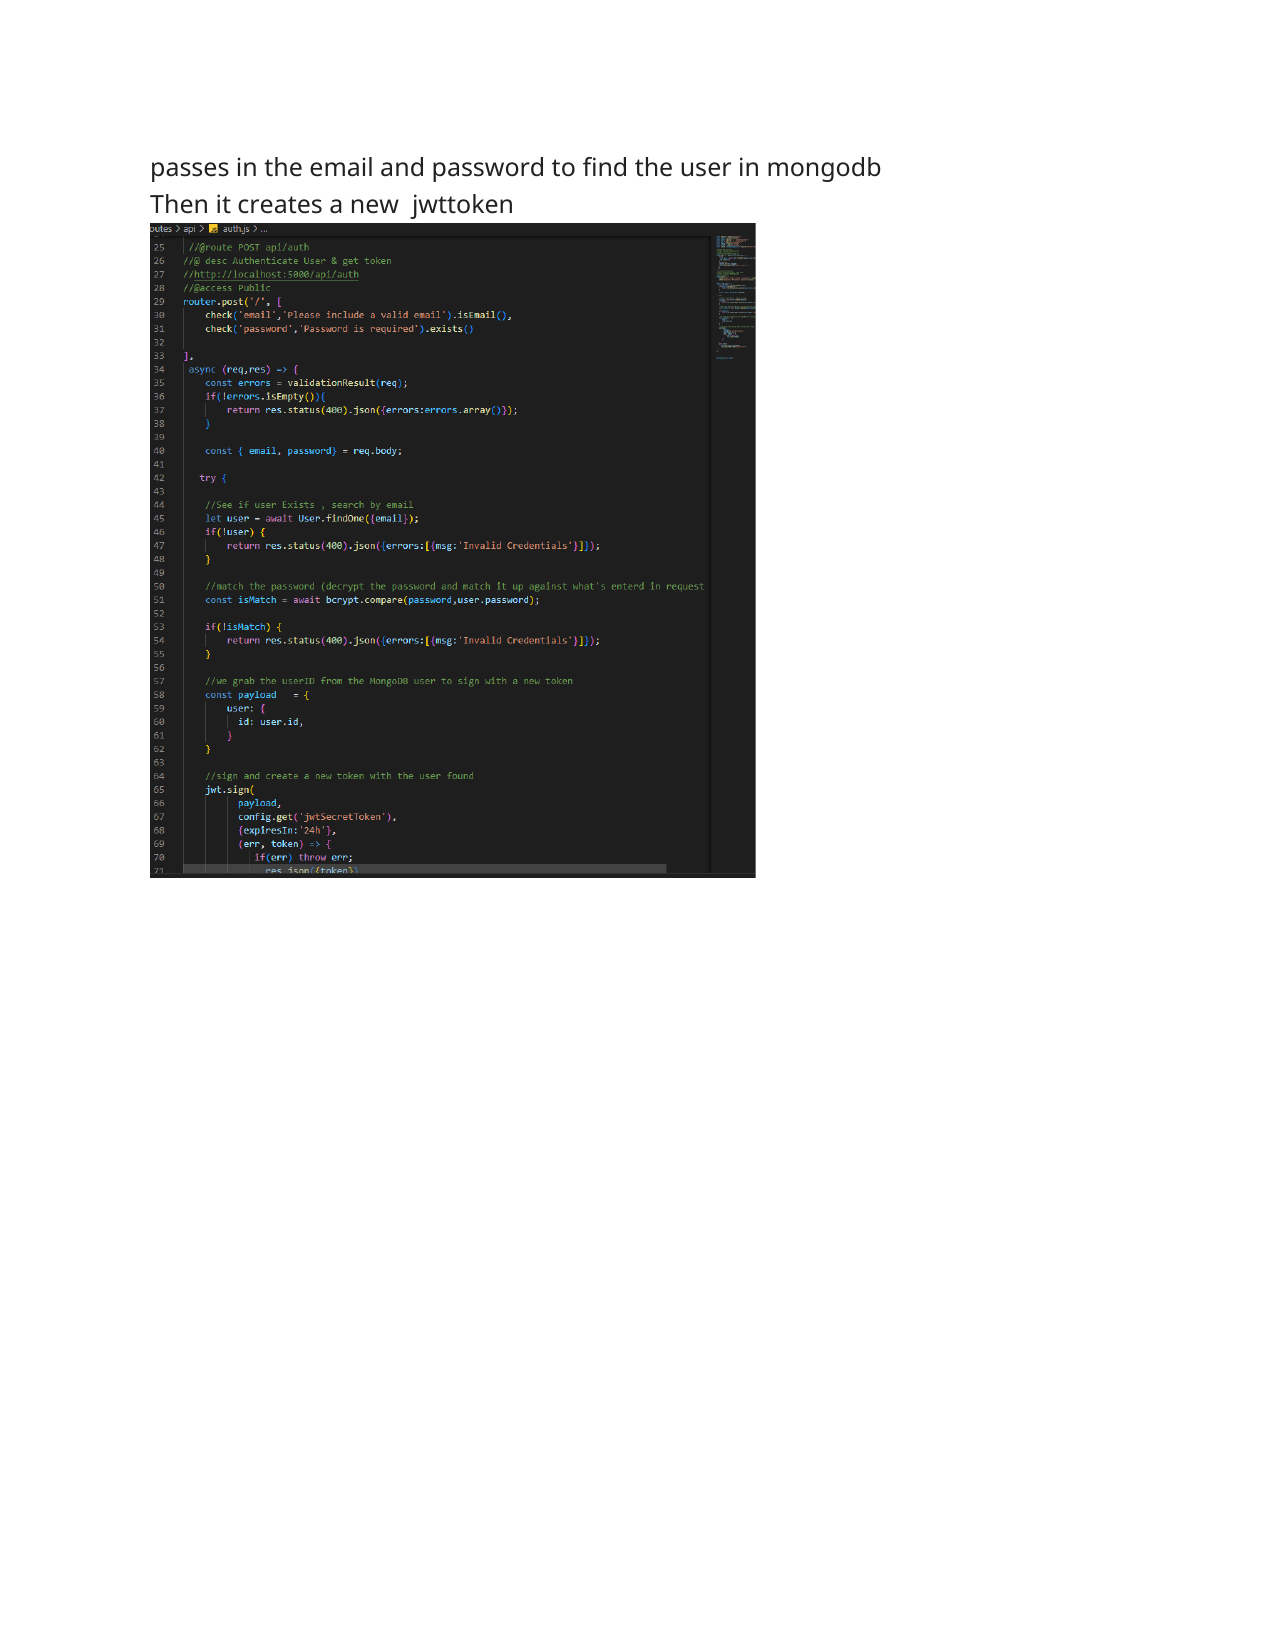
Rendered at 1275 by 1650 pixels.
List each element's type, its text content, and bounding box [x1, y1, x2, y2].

picture [150, 223, 756, 878]
text Calls the /auth end point http://localhost:5000/api/auth passes in the email and password to find the user in mongodb Then it creates a new jwttoken [150, 150, 1125, 221]
